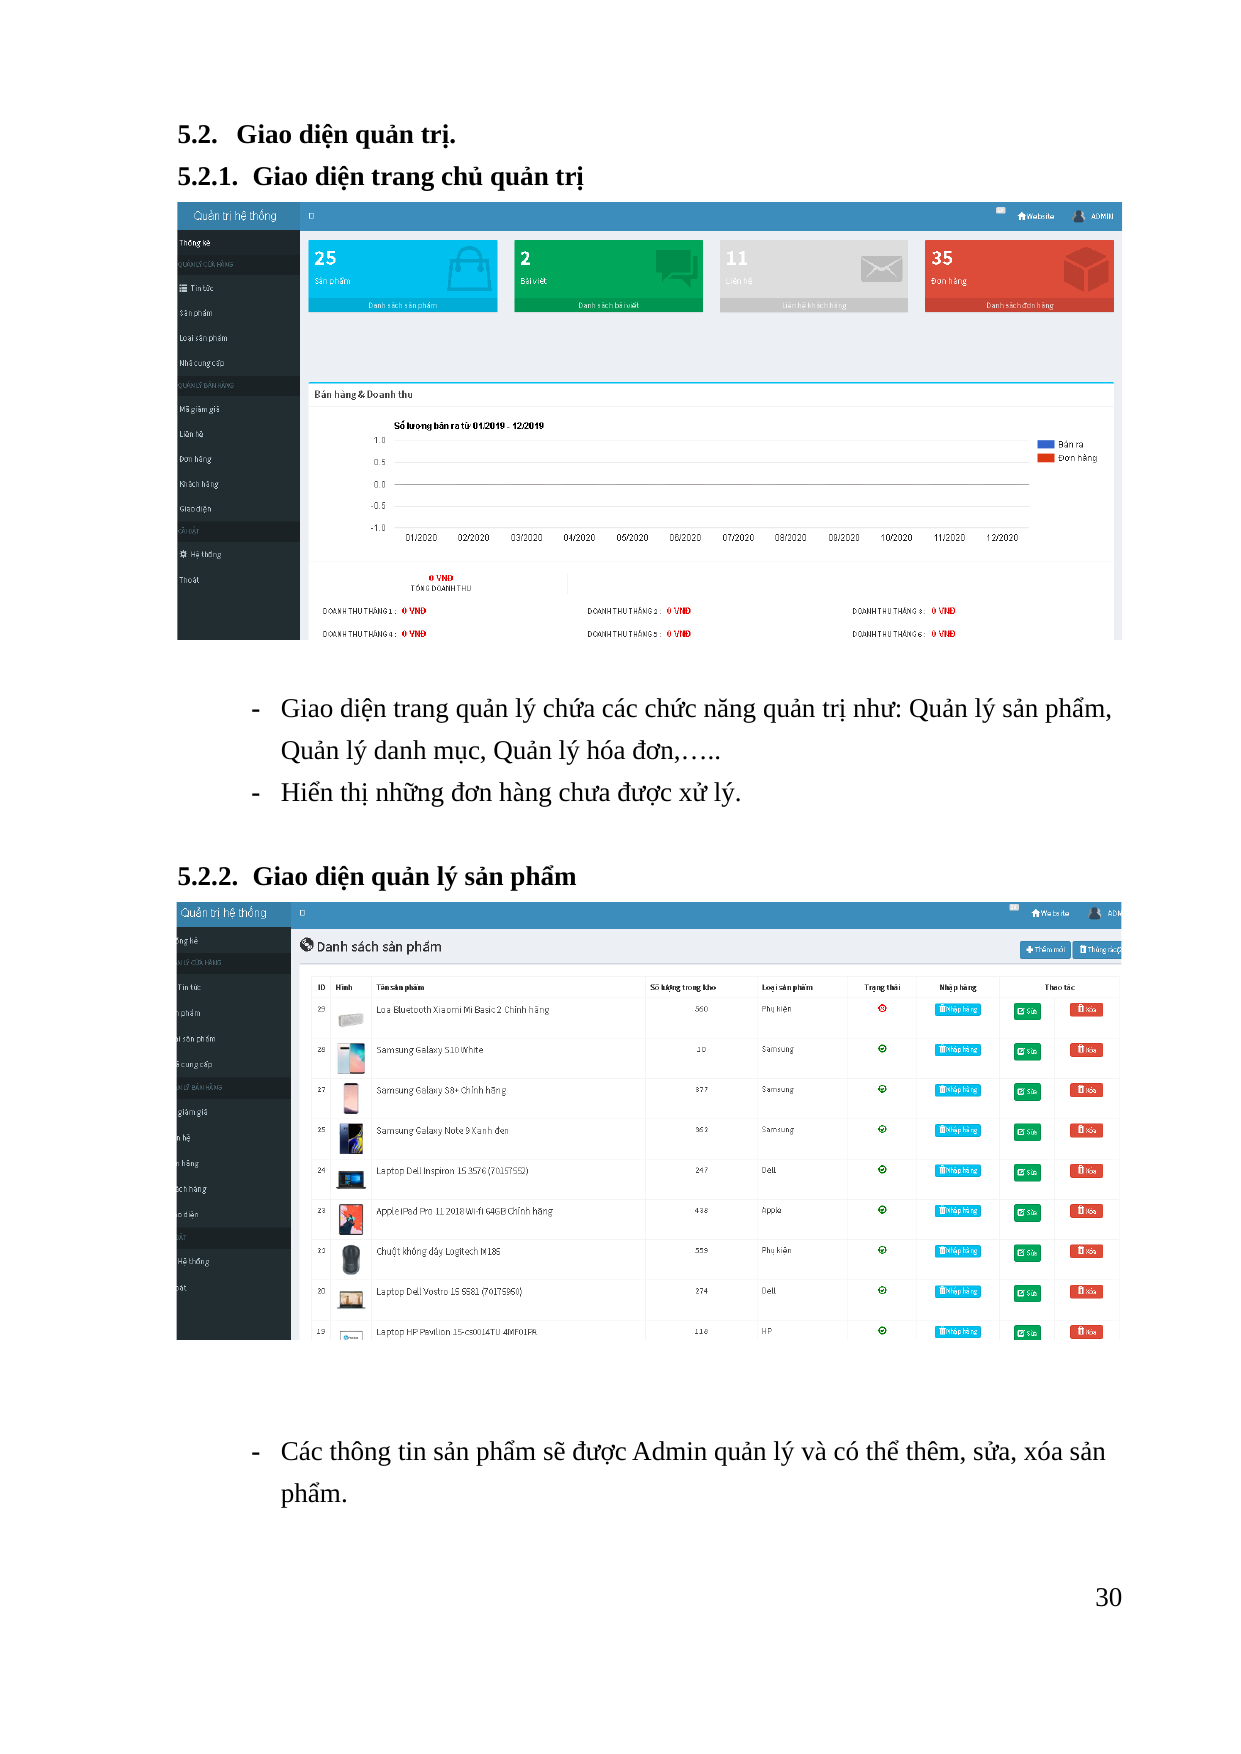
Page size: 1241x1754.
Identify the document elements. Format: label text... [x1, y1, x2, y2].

list Các thông tin sản phẩm sẽ được Admin quản lý và có thể thêm, sửa, xóa sản phẩm. [251, 1435, 1122, 1508]
subtitle Giao diện quản trị. [177, 118, 1122, 149]
picture [177, 202, 1123, 640]
subtitle Giao diện quản lý sản phẩm [177, 860, 1122, 891]
picture [176, 902, 1122, 1340]
list Giao diện trang quản lý chứa các chức năng quản trị như: Quản lý sản phẩm, Quản lý danh mục, Quản lý hóa đơn,….. [251, 692, 1122, 765]
list Hiển thị những đơn hàng chưa được xử lý. [251, 776, 1122, 807]
subtitle Giao diện trang chủ quản trị [177, 160, 1122, 191]
